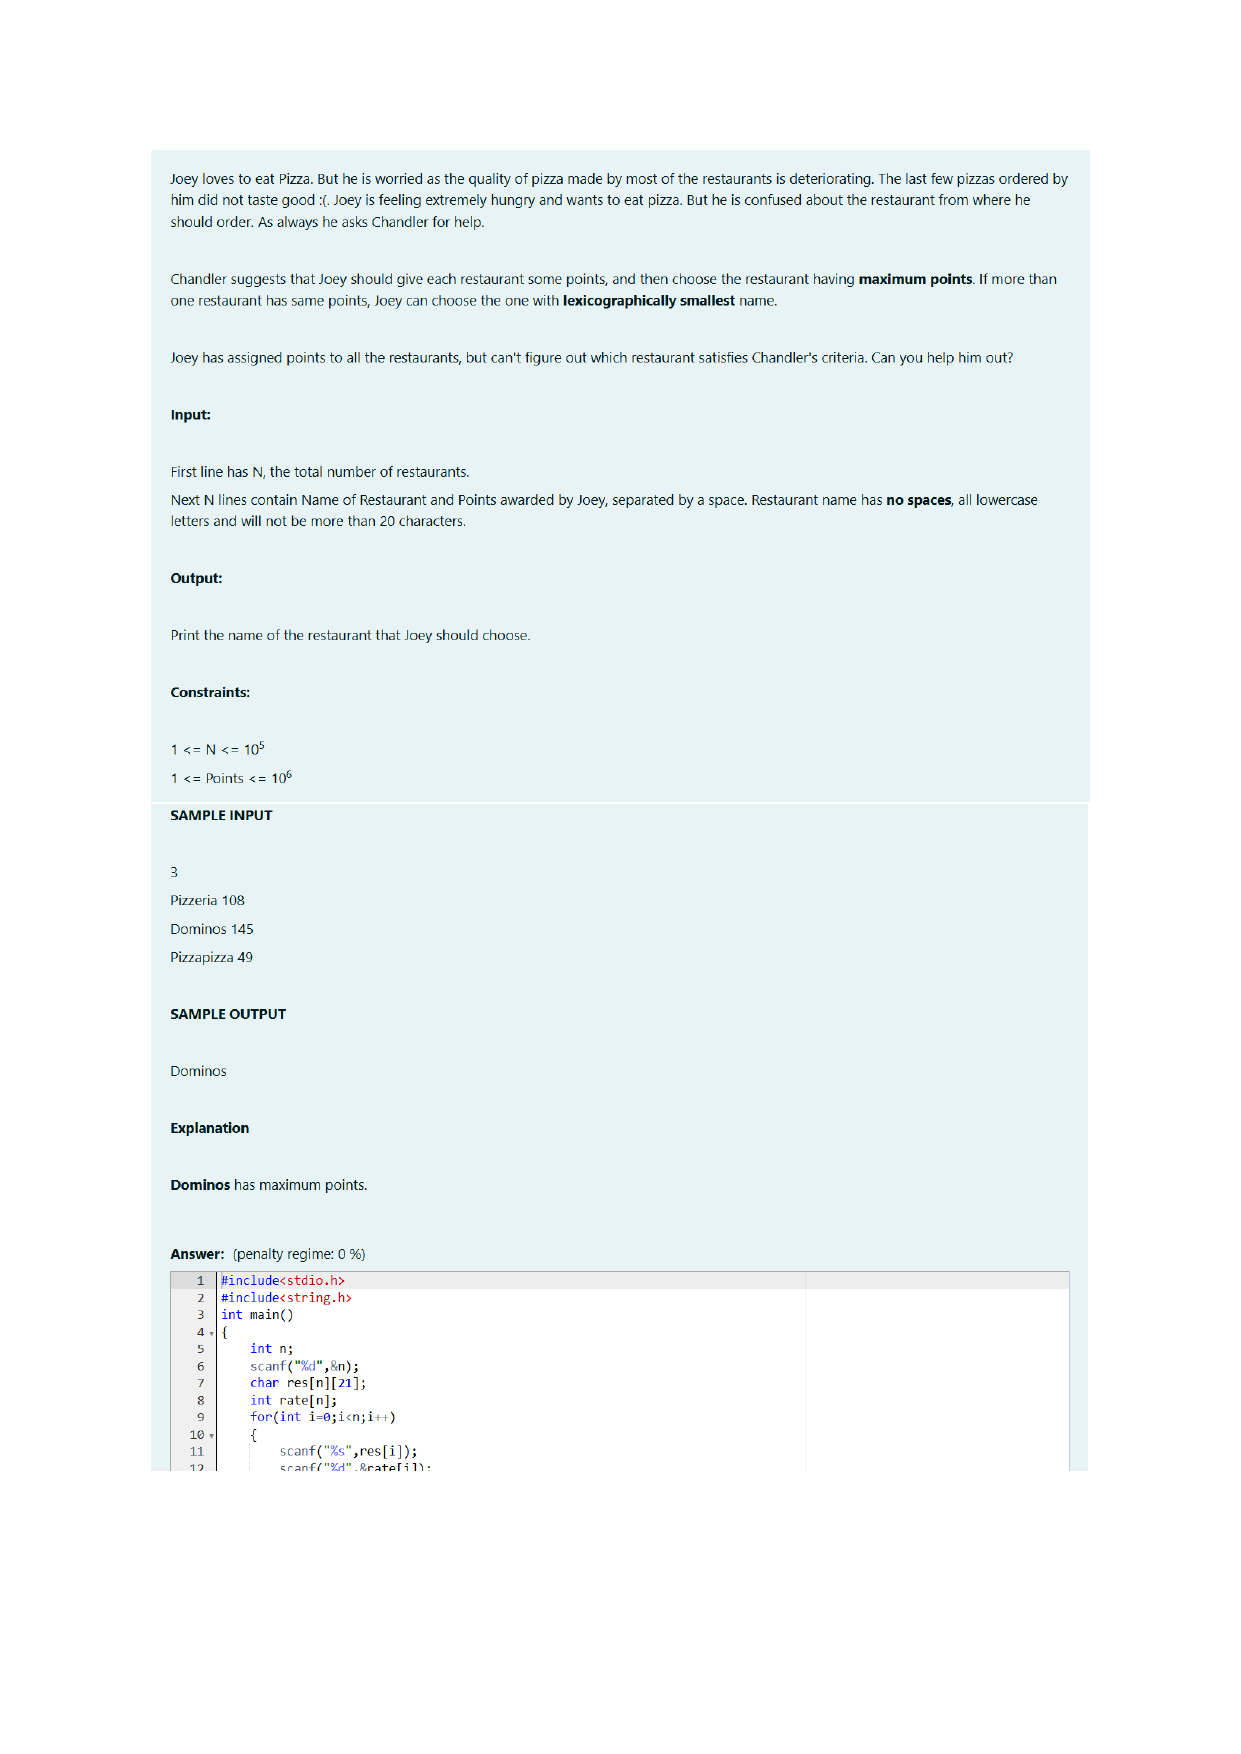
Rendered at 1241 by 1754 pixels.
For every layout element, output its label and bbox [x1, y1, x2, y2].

picture [150, 804, 1091, 1471]
picture [150, 150, 1091, 802]
